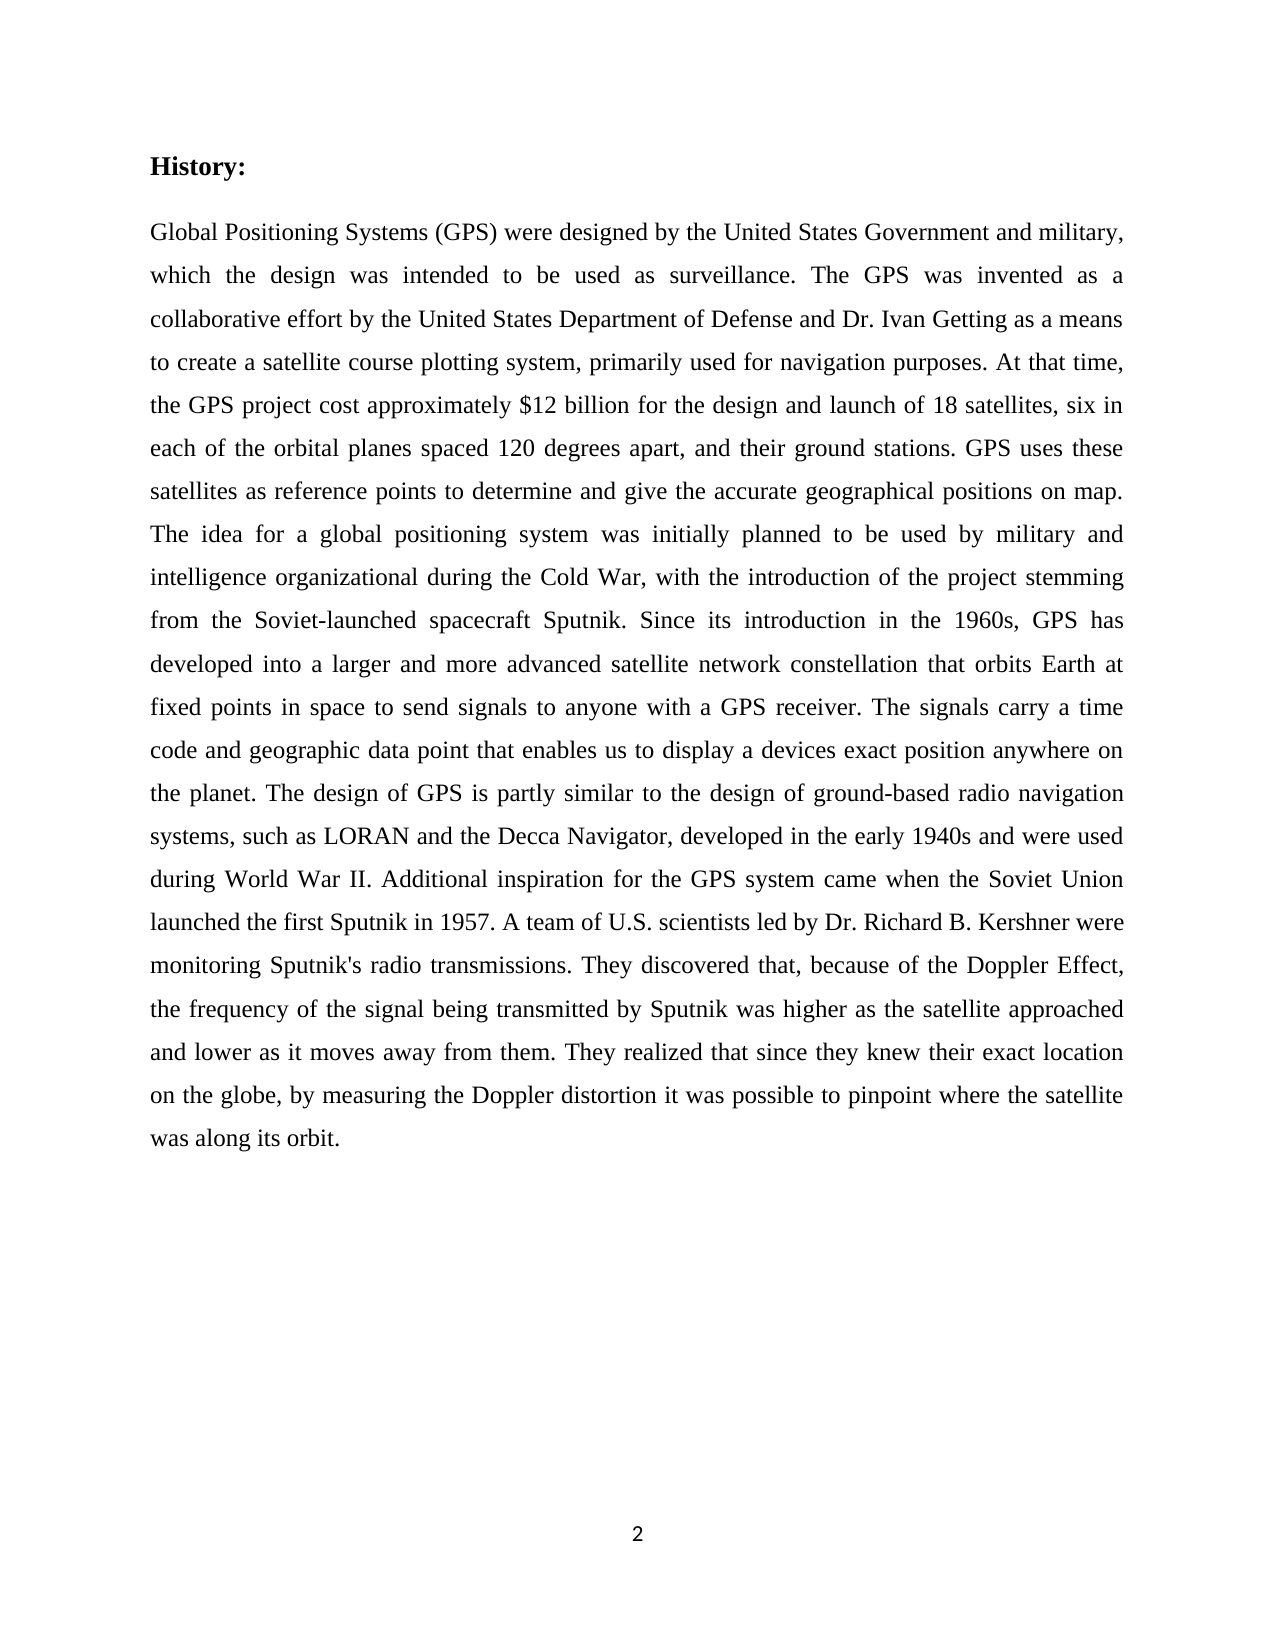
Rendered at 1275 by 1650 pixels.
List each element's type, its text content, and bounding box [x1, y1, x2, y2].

text History: [150, 150, 1125, 181]
text Global Positioning Systems (GPS) were designed by the United States Government and military, which the design was intended to be used as surveillance. The GPS was invented as a collaborative effort by the United States Department of Defense and Dr. Ivan Getting as a means to create a satellite course plotting system, primarily used for navigation purposes. At that time, the GPS project cost approximately $12 billion for the design and launch of 18 satellites, six in each of the orbital planes spaced 120 degrees apart, and their ground stations. GPS uses these satellites as reference points to determine and give the accurate geographical positions on map. The idea for a global positioning system was initially planned to be used by military and intelligence organizational during the Cold War, with the introduction of the project stemming from the Soviet-launched spacecraft Sputnik. Since its introduction in the 1960s, GPS has developed into a larger and more advanced satellite network constellation that orbits Earth at fixed points in space to send signals to anyone with a GPS receiver. The signals carry a time code and geographic data point that enables us to display a devices exact position anywhere on the planet. The design of GPS is partly similar to the design of ground-based radio navigation systems, such as LORAN and the Decca Navigator, developed in the early 1940s and were used during World War II. Additional inspiration for the GPS system came when the Soviet Union launched the first Sputnik in 1957. A team of U.S. scientists led by Dr. Richard B. Kershner were monitoring Sputnik's radio transmissions. They discovered that, because of the Doppler Effect, the frequency of the signal being transmitted by Sputnik was higher as the satellite approached and lower as it moves away from them. They realized that since they knew their exact location on the globe, by measuring the Doppler distortion it was possible to pinpoint where the satellite was along its orbit. [150, 217, 1125, 1152]
